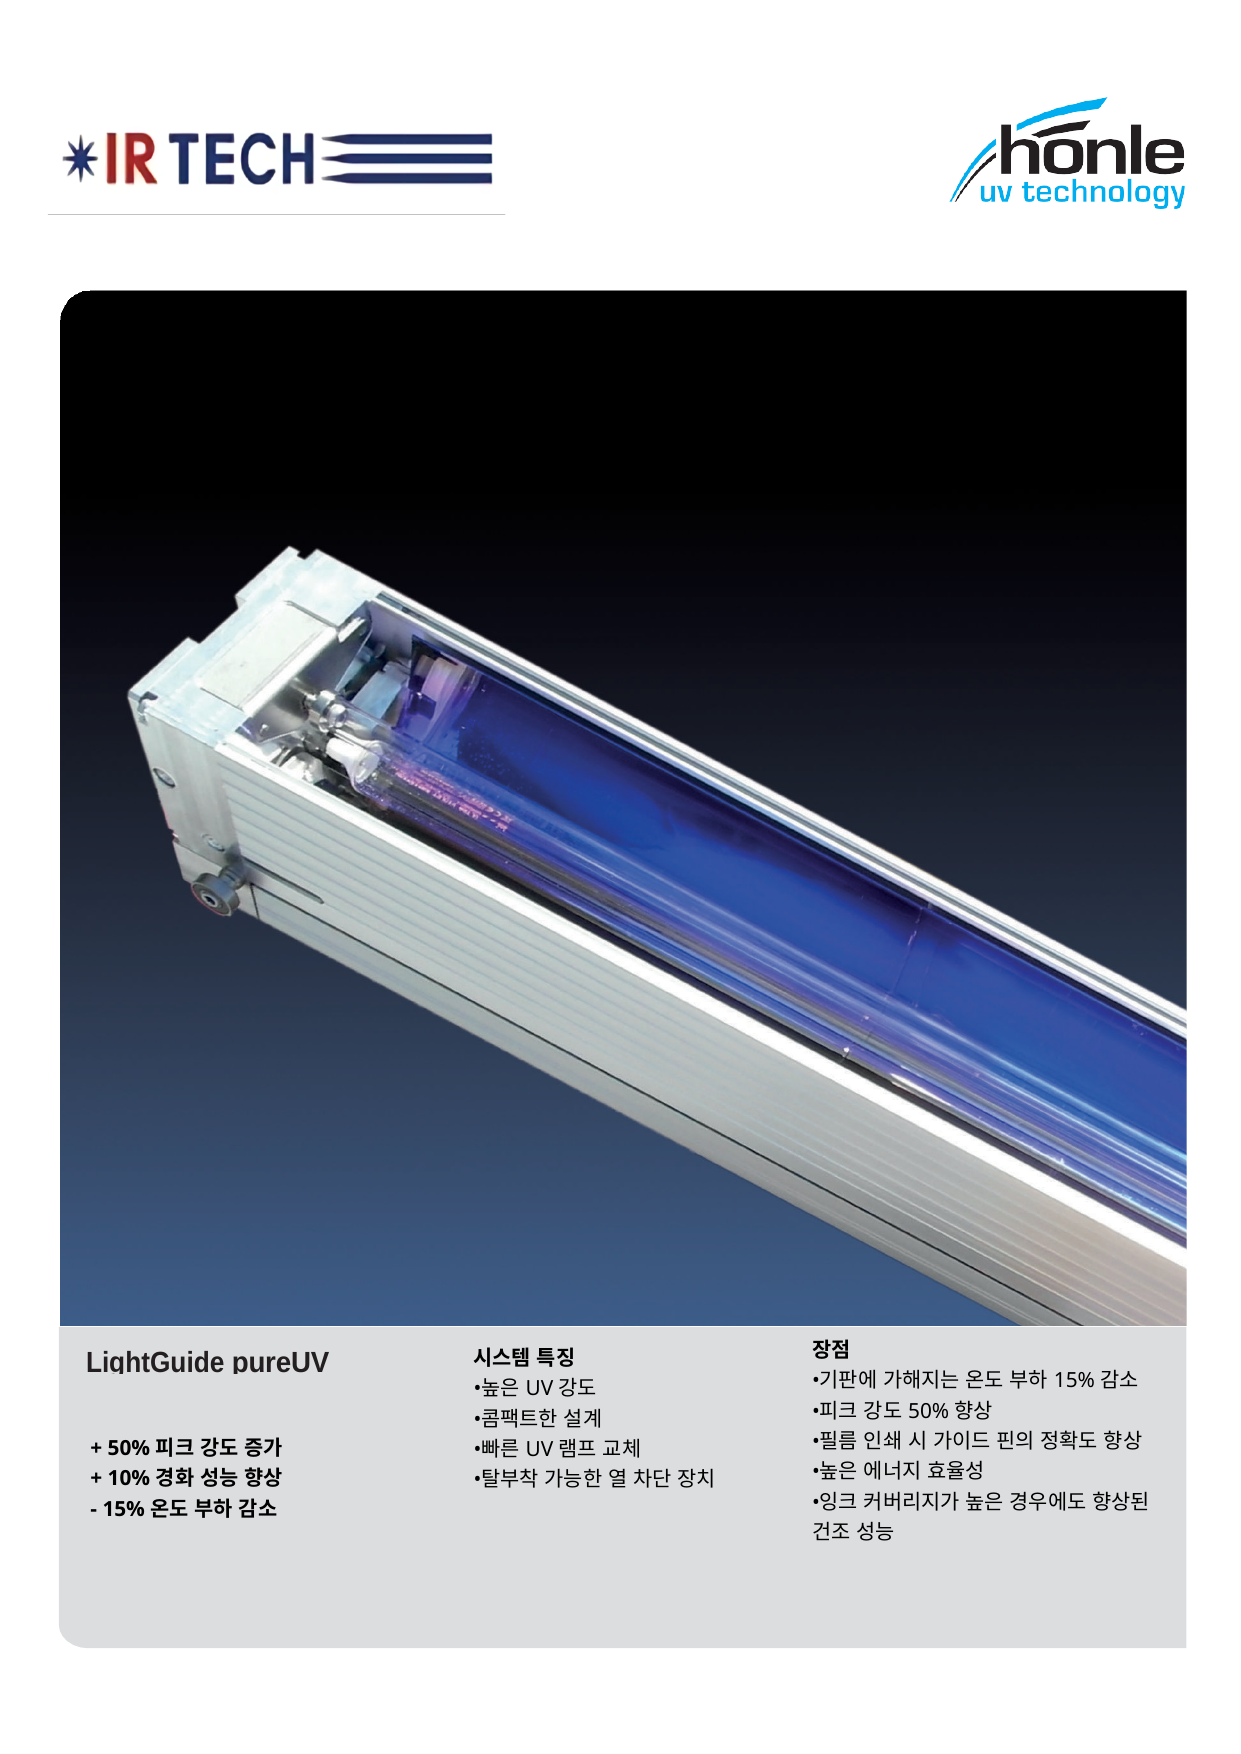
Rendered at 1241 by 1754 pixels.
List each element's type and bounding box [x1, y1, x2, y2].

picture [47, 104, 507, 217]
picture [1180, 195, 1185, 209]
picture [949, 97, 1185, 209]
picture [59, 290, 1187, 1326]
picture [1158, 189, 1164, 198]
